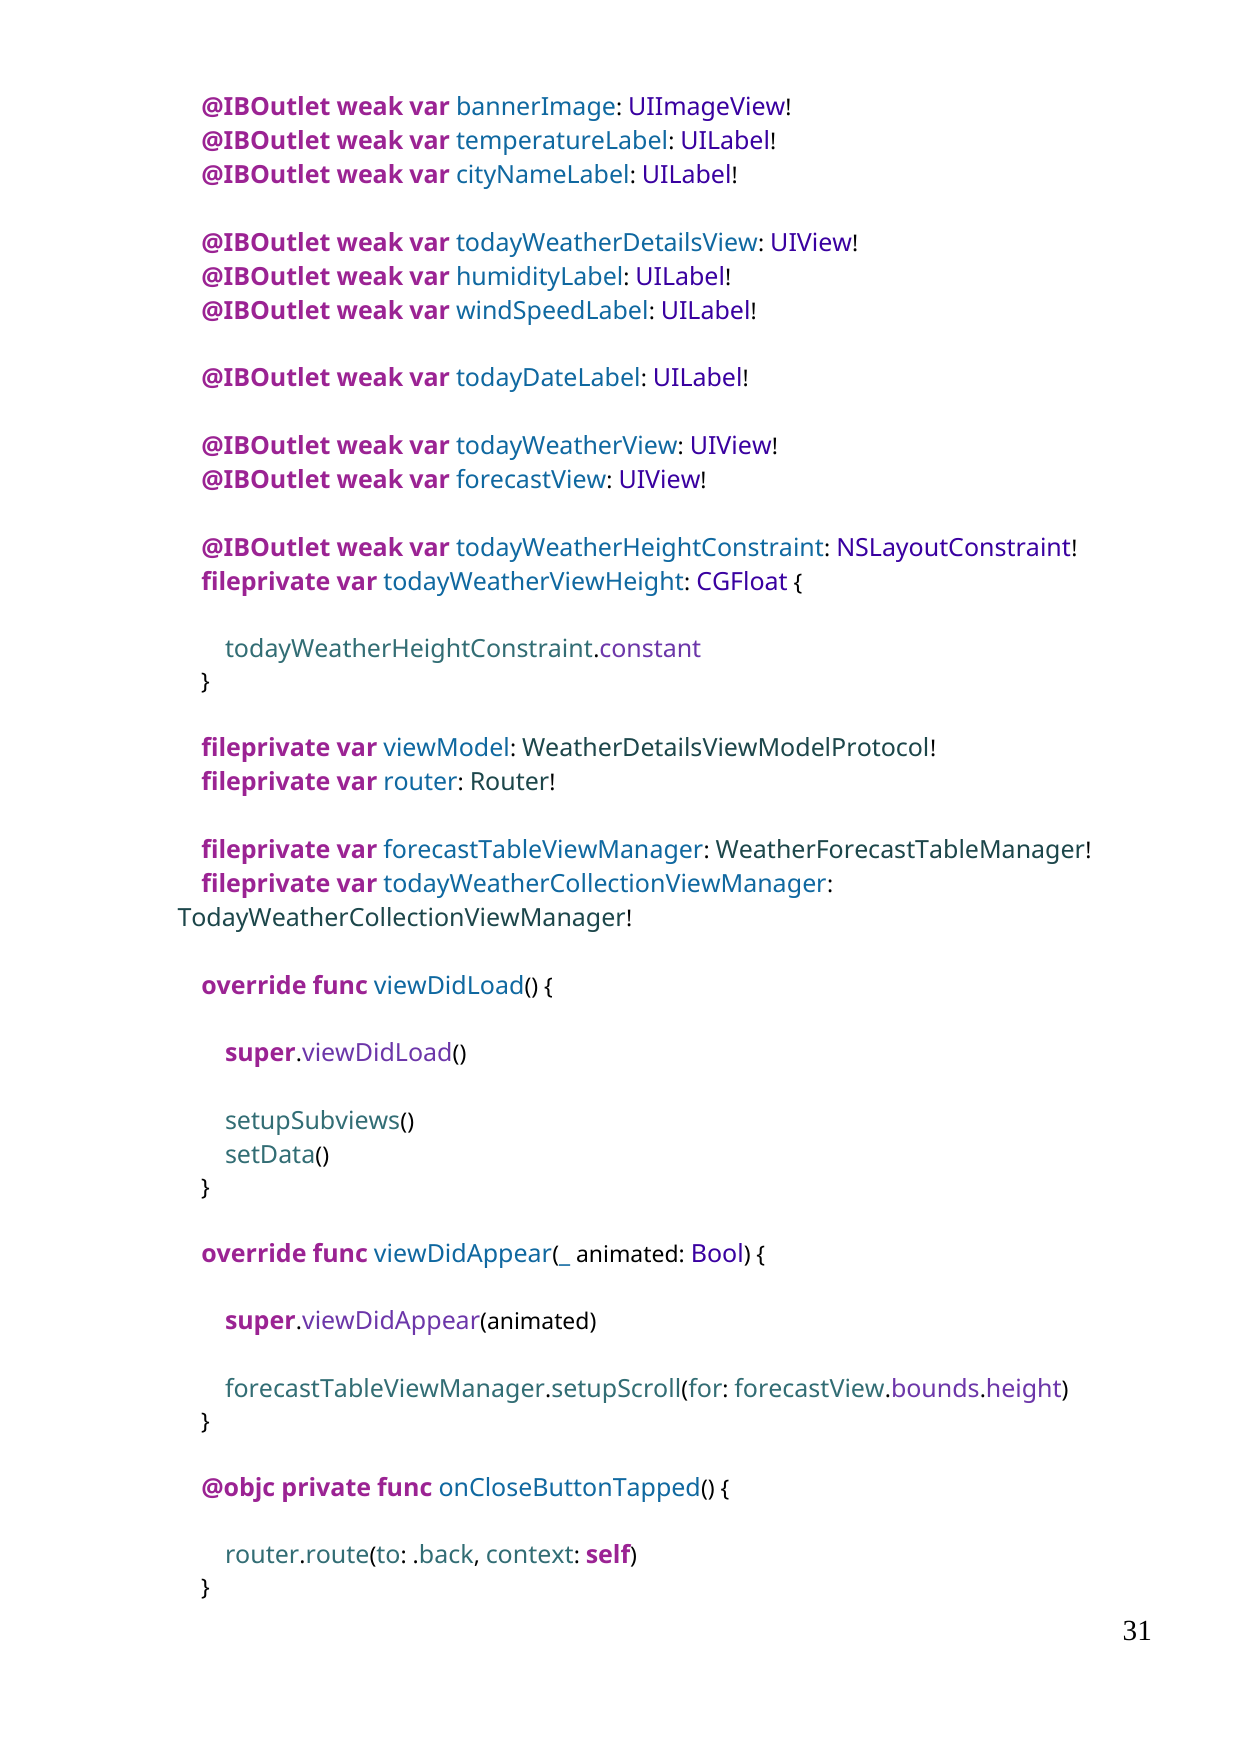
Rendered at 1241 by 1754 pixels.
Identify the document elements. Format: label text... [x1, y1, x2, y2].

text super.viewDidAppear(animated) [177, 1303, 1152, 1337]
text override func viewDidLoad() { [177, 967, 1152, 1001]
text fileprivate var todayWeatherCollectionViewManager: TodayWeatherCollectionViewManager! [177, 866, 1152, 934]
text @IBOutlet weak var windSpeedLabel: UILabel! [177, 292, 1152, 327]
text @IBOutlet weak var bannerImage: UIImageView! [177, 89, 1152, 123]
text } [177, 1405, 1152, 1436]
text override func viewDidAppear(_ animated: Bool) { [177, 1235, 1152, 1269]
text @IBOutlet weak var cityNameLabel: UILabel! [177, 157, 1152, 191]
text forecastTableViewManager.setupScroll(for: forecastView.bounds.height) [177, 1371, 1152, 1405]
text } [177, 665, 1152, 696]
text @IBOutlet weak var temperatureLabel: UILabel! [177, 123, 1152, 157]
text } [177, 1571, 1152, 1602]
text fileprivate var todayWeatherViewHeight: CGFloat { [177, 563, 1152, 597]
text @IBOutlet weak var forecastView: UIView! [177, 462, 1152, 496]
text fileprivate var viewModel: WeatherDetailsViewModelProtocol! [177, 730, 1152, 764]
text fileprivate var forecastTableViewManager: WeatherForecastTableManager! [177, 832, 1152, 866]
text } [177, 1171, 1152, 1202]
text @objc private func onCloseButtonTapped() { [177, 1469, 1152, 1503]
text @IBOutlet weak var todayWeatherView: UIView! [177, 428, 1152, 462]
text @IBOutlet weak var humidityLabel: UILabel! [177, 258, 1152, 292]
text setData() [177, 1137, 1152, 1171]
text setupSubviews() [177, 1102, 1152, 1137]
text router.route(to: .back, context: self) [177, 1537, 1152, 1571]
text @IBOutlet weak var todayDateLabel: UILabel! [177, 360, 1152, 394]
text @IBOutlet weak var todayWeatherHeightConstraint: NSLayoutConstraint! [177, 529, 1152, 563]
text @IBOutlet weak var todayWeatherDetailsView: UIView! [177, 224, 1152, 258]
text todayWeatherHeightConstraint.constant [177, 631, 1152, 665]
text fileprivate var router: Router! [177, 764, 1152, 798]
text super.viewDidLoad() [177, 1035, 1152, 1069]
